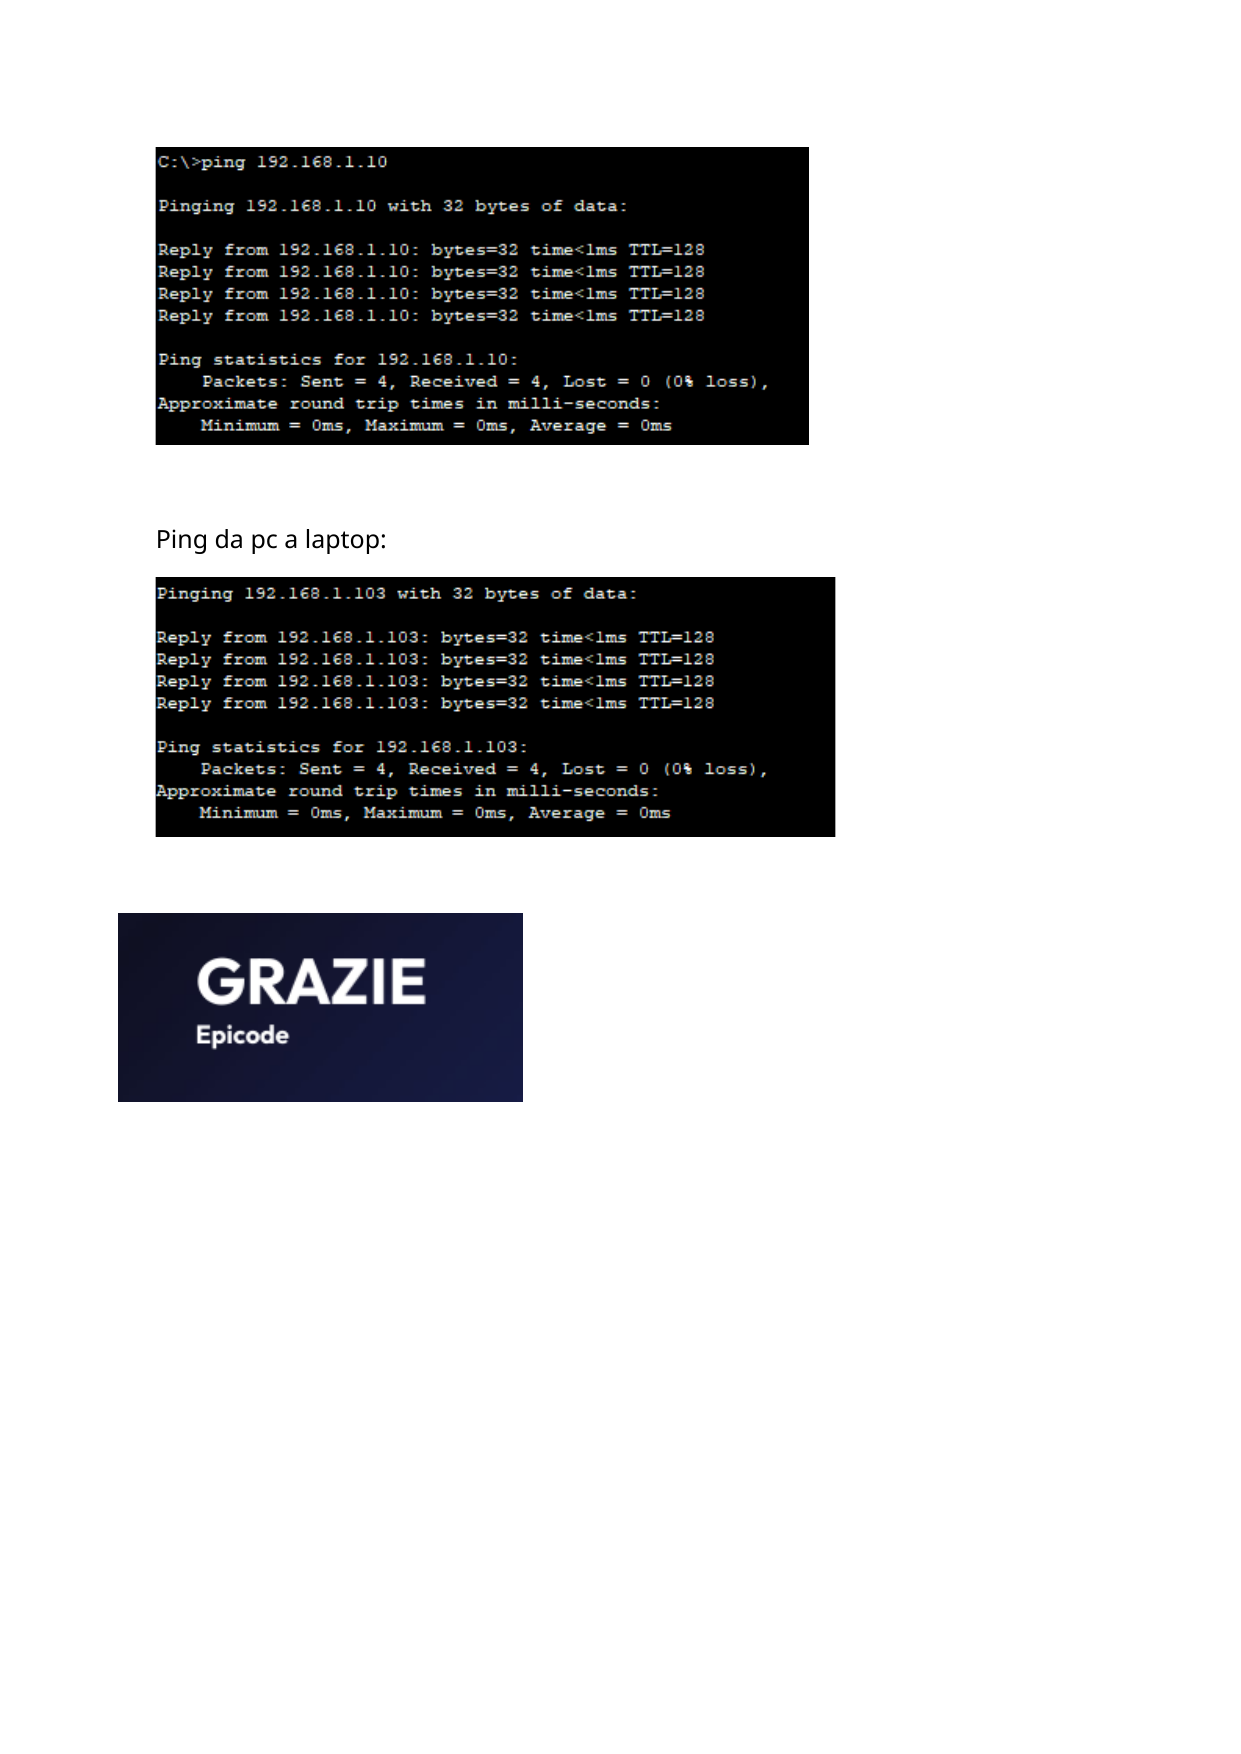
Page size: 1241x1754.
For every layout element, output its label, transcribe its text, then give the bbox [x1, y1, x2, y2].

picture [155, 577, 836, 837]
picture [155, 147, 809, 445]
picture [118, 913, 523, 1102]
text Ping da pc a laptop: [156, 522, 1122, 556]
